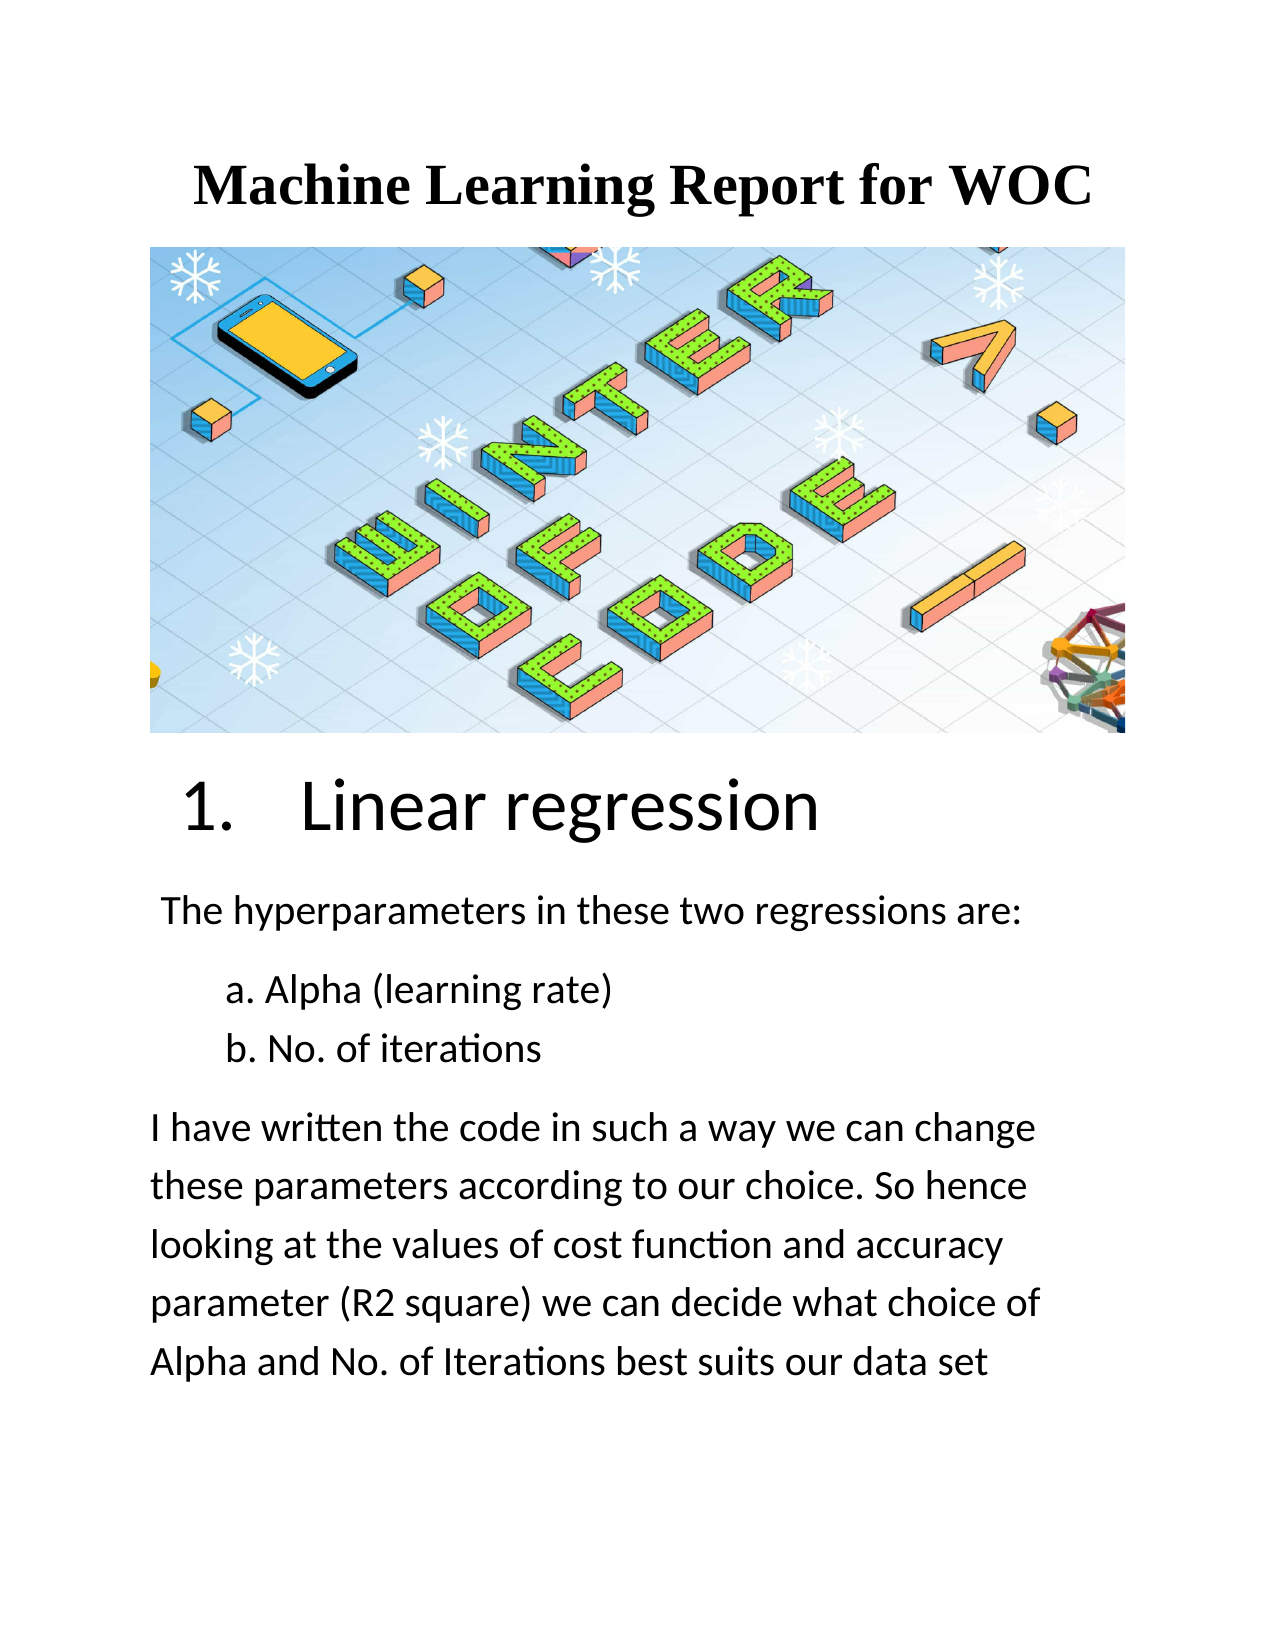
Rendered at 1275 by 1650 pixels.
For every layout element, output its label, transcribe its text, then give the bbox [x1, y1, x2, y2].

list a. Alpha (learning rate) [225, 963, 1125, 1014]
text Machine Learning Report for WOC [150, 150, 1125, 217]
list b. No. of iterations [225, 1022, 1125, 1072]
text The hyperparameters in these two regressions are: [150, 884, 1125, 935]
text I have written the code in such a way we can change these parameters according to our choice. So hence looking at the values of cost function and accuracy parameter (R2 square) we can decide what choice of Alpha and No. of Iterations best suits our data set [150, 1101, 1125, 1386]
list Linear regression [179, 758, 1125, 849]
picture [150, 247, 1125, 733]
